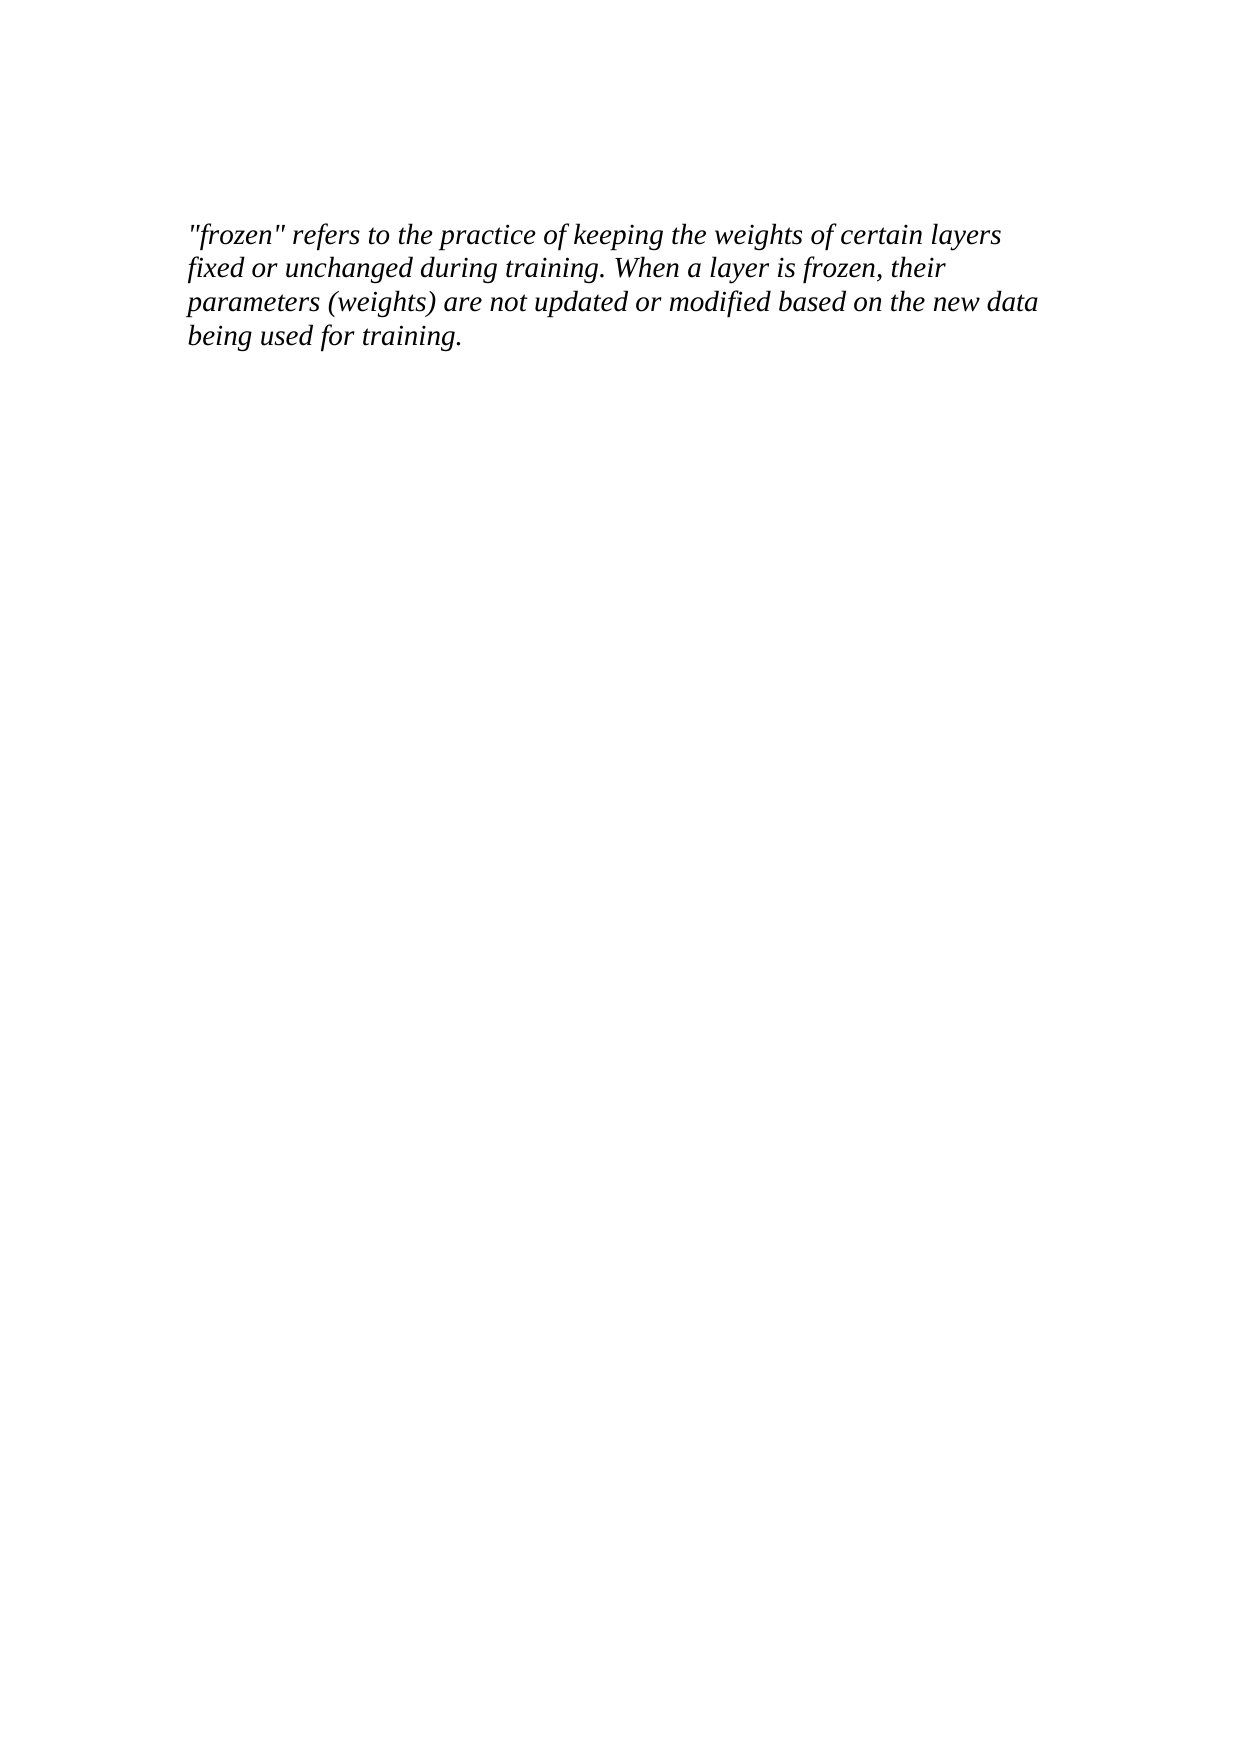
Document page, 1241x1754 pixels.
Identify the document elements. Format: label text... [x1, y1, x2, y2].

text "frozen" refers to the practice of keeping the weights of certain layers fixed or unchanged during training. When a layer is frozen, their parameters (weights) are not updated or modified based on the new data being used for training. [187, 217, 1053, 351]
